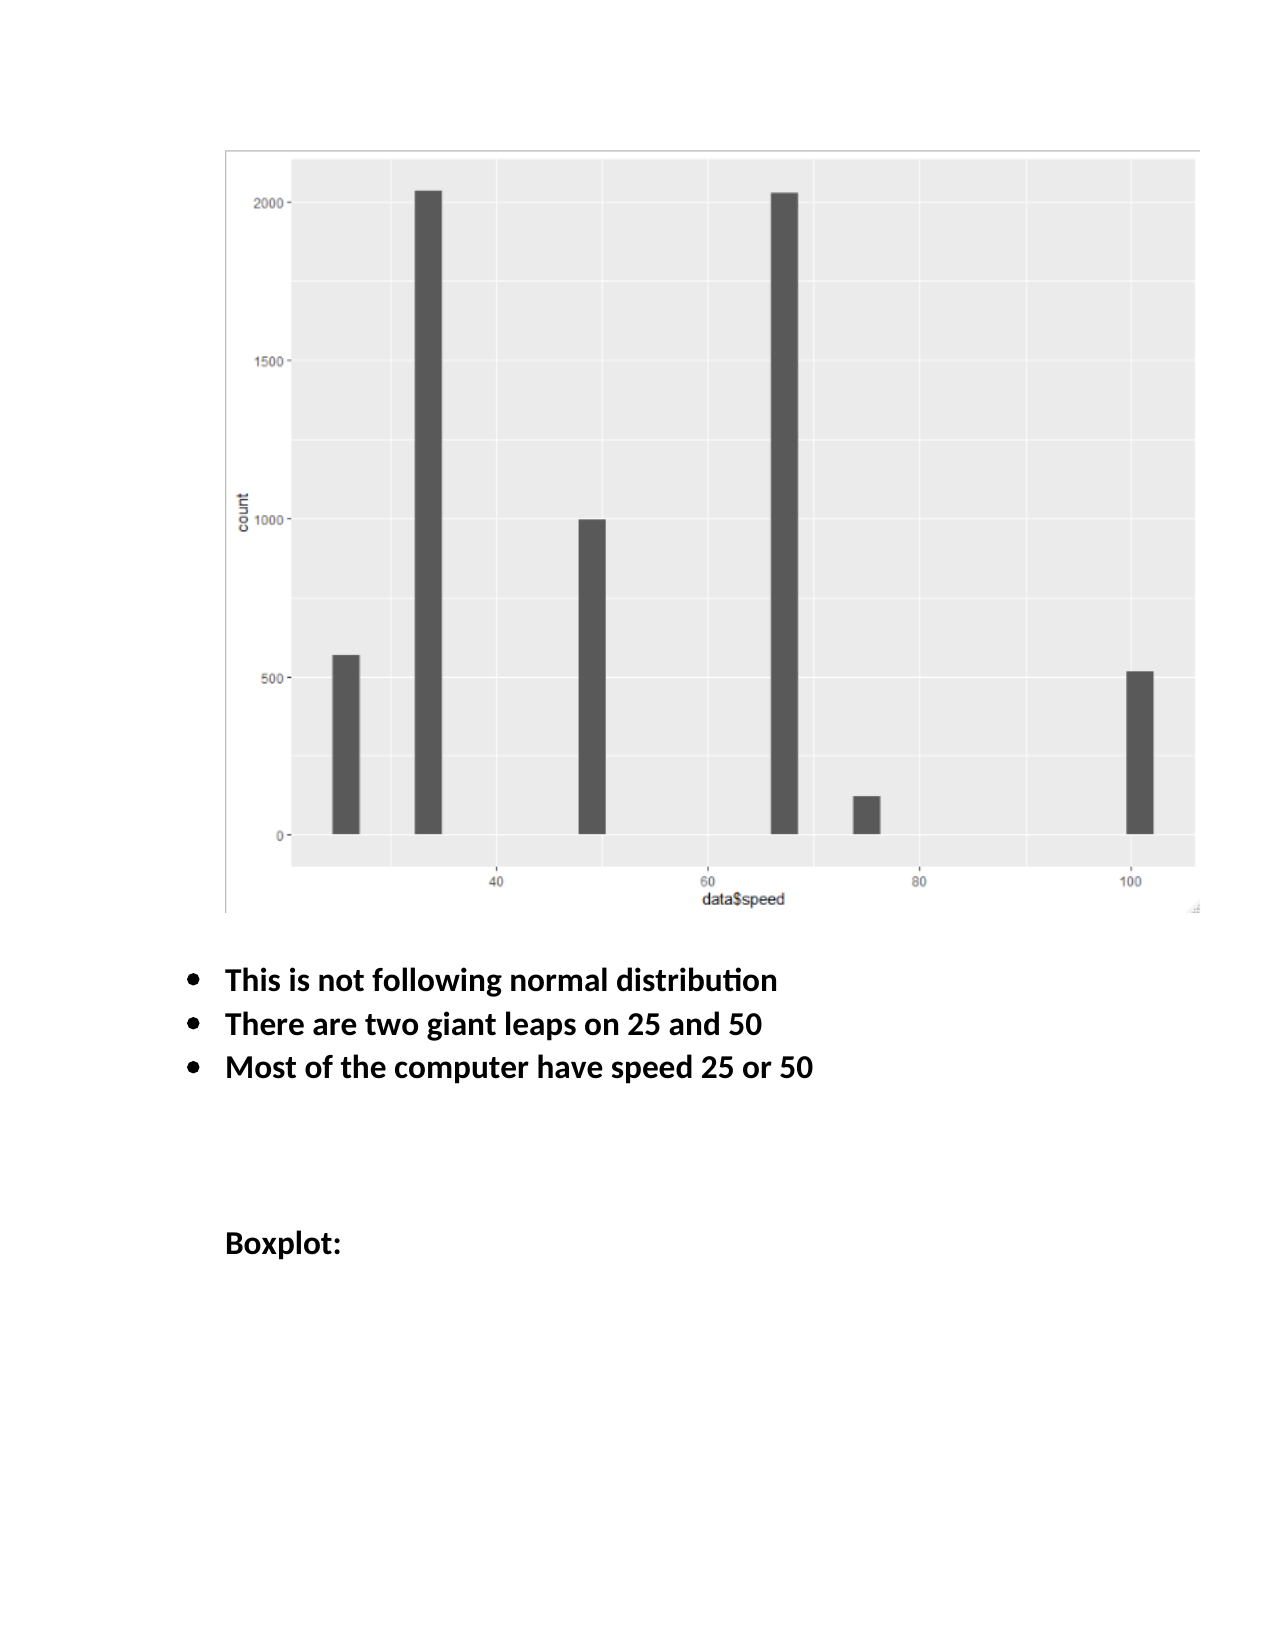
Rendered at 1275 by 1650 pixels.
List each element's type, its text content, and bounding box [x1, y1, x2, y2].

list Boxplot: [225, 1222, 1125, 1263]
picture [225, 150, 1200, 913]
list Most of the computer have speed 25 or 50 [187, 1046, 1125, 1087]
list This is not following normal distribution [187, 958, 1125, 999]
list There are two giant leaps on 25 and 50 [187, 1002, 1125, 1043]
